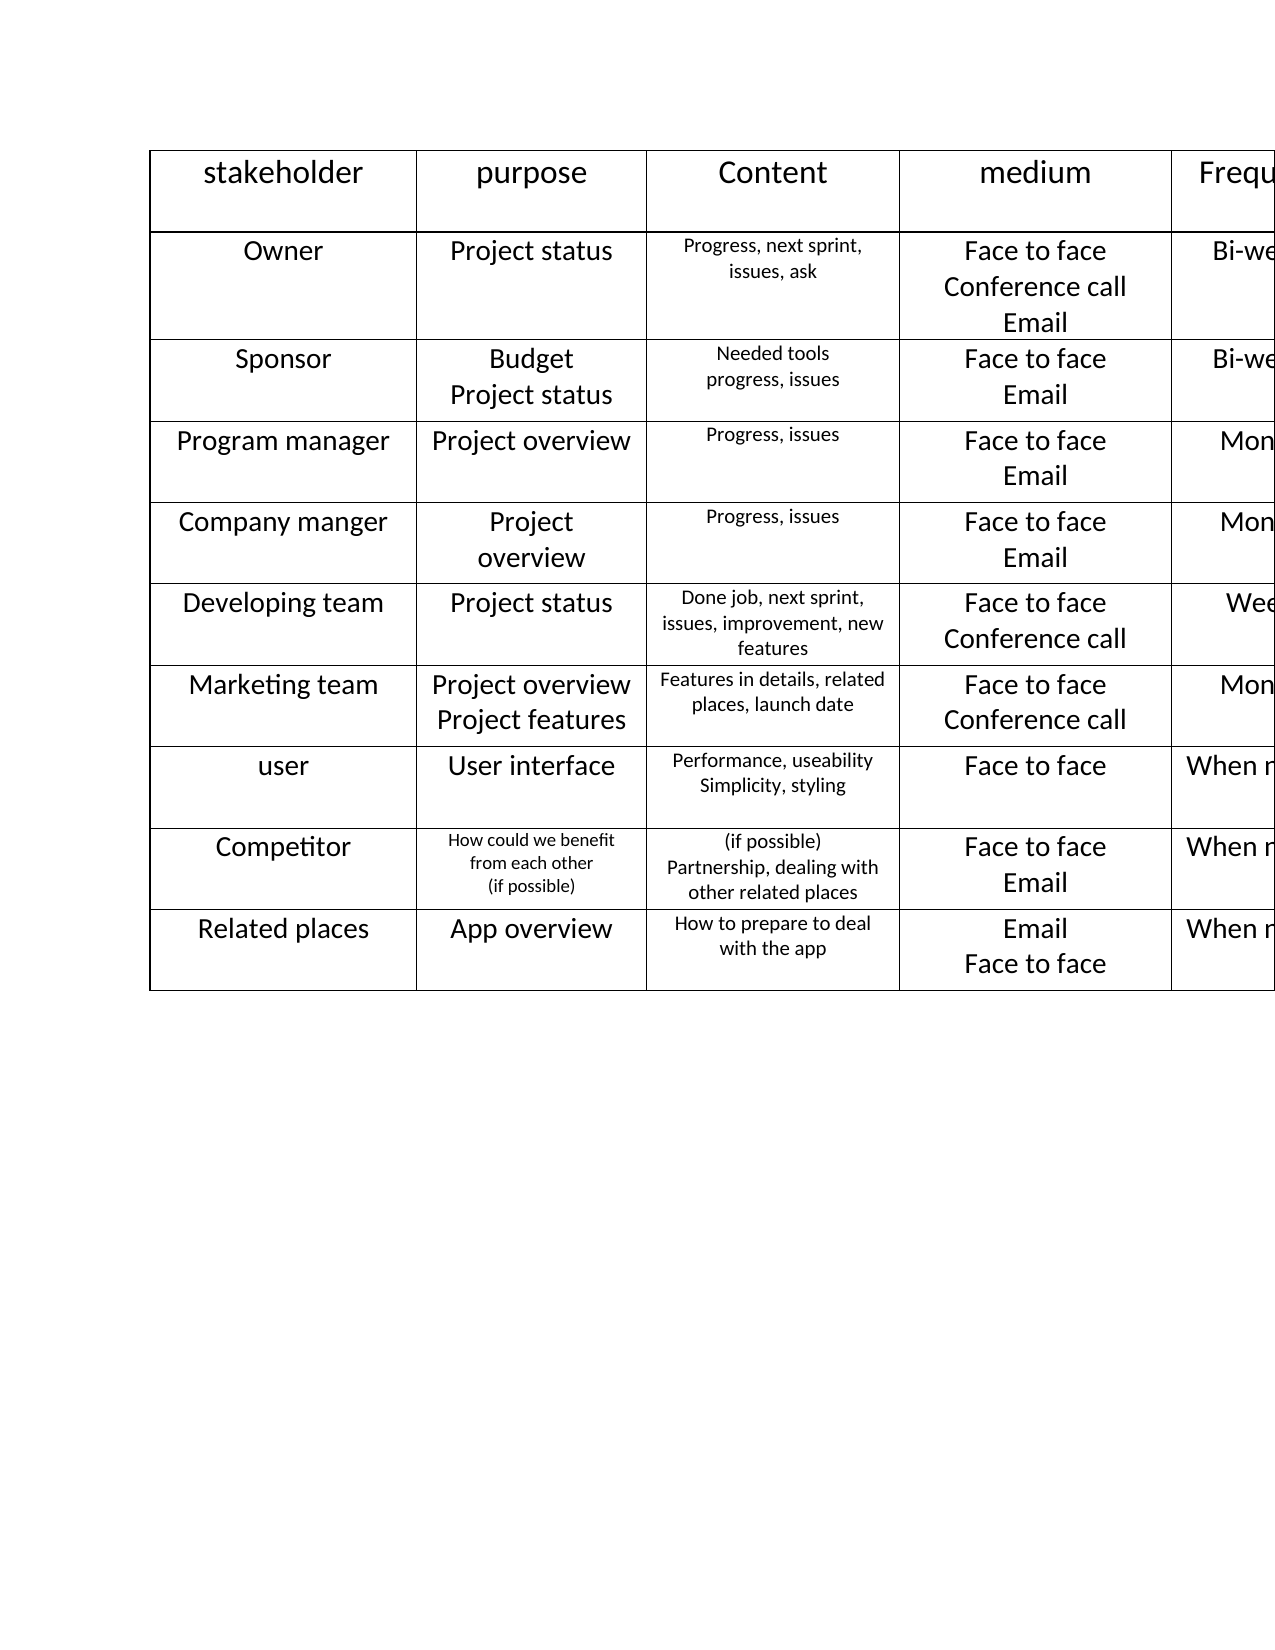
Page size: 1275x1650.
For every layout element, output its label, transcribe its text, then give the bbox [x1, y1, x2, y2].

table_cell Bi-weekly [1172, 340, 1274, 421]
table_cell Progress, next sprint, issues, ask [647, 233, 899, 339]
table_cell Progress, issues [647, 422, 899, 502]
table_cell user [151, 747, 416, 827]
table_cell Competitor [151, 829, 416, 909]
table_header purpose [417, 151, 646, 231]
table_cell Done job, next sprint, issues, improvement, new features [647, 584, 899, 665]
table_cell Owner [151, 233, 416, 339]
table_cell Face to face [900, 747, 1171, 827]
table_cell Related places [151, 910, 416, 990]
table_cell Project overview [417, 422, 646, 502]
table_header medium [900, 151, 1171, 231]
table_cell Monthly [1172, 422, 1274, 502]
table_cell Sponsor [151, 340, 416, 421]
table_cell Face to face Conference call [900, 666, 1171, 746]
table_cell Progress, issues [647, 503, 899, 583]
table_cell How could we benefit from each other (if possible) [417, 829, 646, 909]
table_header stakeholder [151, 151, 416, 231]
table_cell Weekly [1172, 584, 1274, 665]
table_cell Marketing team [151, 666, 416, 746]
table_cell App overview [417, 910, 646, 990]
table_cell Face to face Email [900, 829, 1171, 909]
table_cell Face to face Conference call [900, 584, 1171, 665]
table_header Content [647, 151, 899, 231]
table_cell When needed [1172, 910, 1274, 990]
table_cell Project status [417, 233, 646, 339]
table_cell Project status [417, 584, 646, 665]
table_cell (if possible) Partnership, dealing with other related places [647, 829, 899, 909]
table_cell Email Face to face [900, 910, 1171, 990]
table_cell Face to face Email [900, 422, 1171, 502]
table_header Frequency [1172, 151, 1274, 231]
table_cell User interface [417, 747, 646, 827]
table_cell Program manager [151, 422, 416, 502]
table_cell Project overview Project features [417, 666, 646, 746]
table_cell Face to face Email [900, 503, 1171, 583]
table_cell Developing team [151, 584, 416, 665]
table_cell When needed [1172, 829, 1274, 909]
table_cell How to prepare to deal with the app [647, 910, 899, 990]
table_cell Face to face Conference call Email [900, 233, 1171, 339]
table_cell Monthly [1172, 666, 1274, 746]
table_cell Performance, useability Simplicity, styling [647, 747, 899, 827]
table_cell Monthly [1172, 503, 1274, 583]
table_cell When needed [1172, 747, 1274, 827]
table_cell Face to face Email [900, 340, 1171, 421]
table_cell Needed tools progress, issues [647, 340, 899, 421]
table_cell Bi-weekly [1172, 233, 1274, 339]
table_cell Budget Project status [417, 340, 646, 421]
table_cell Features in details, related places, launch date [647, 666, 899, 746]
table_cell Company manger [151, 503, 416, 583]
table_cell Project overview [417, 503, 646, 583]
